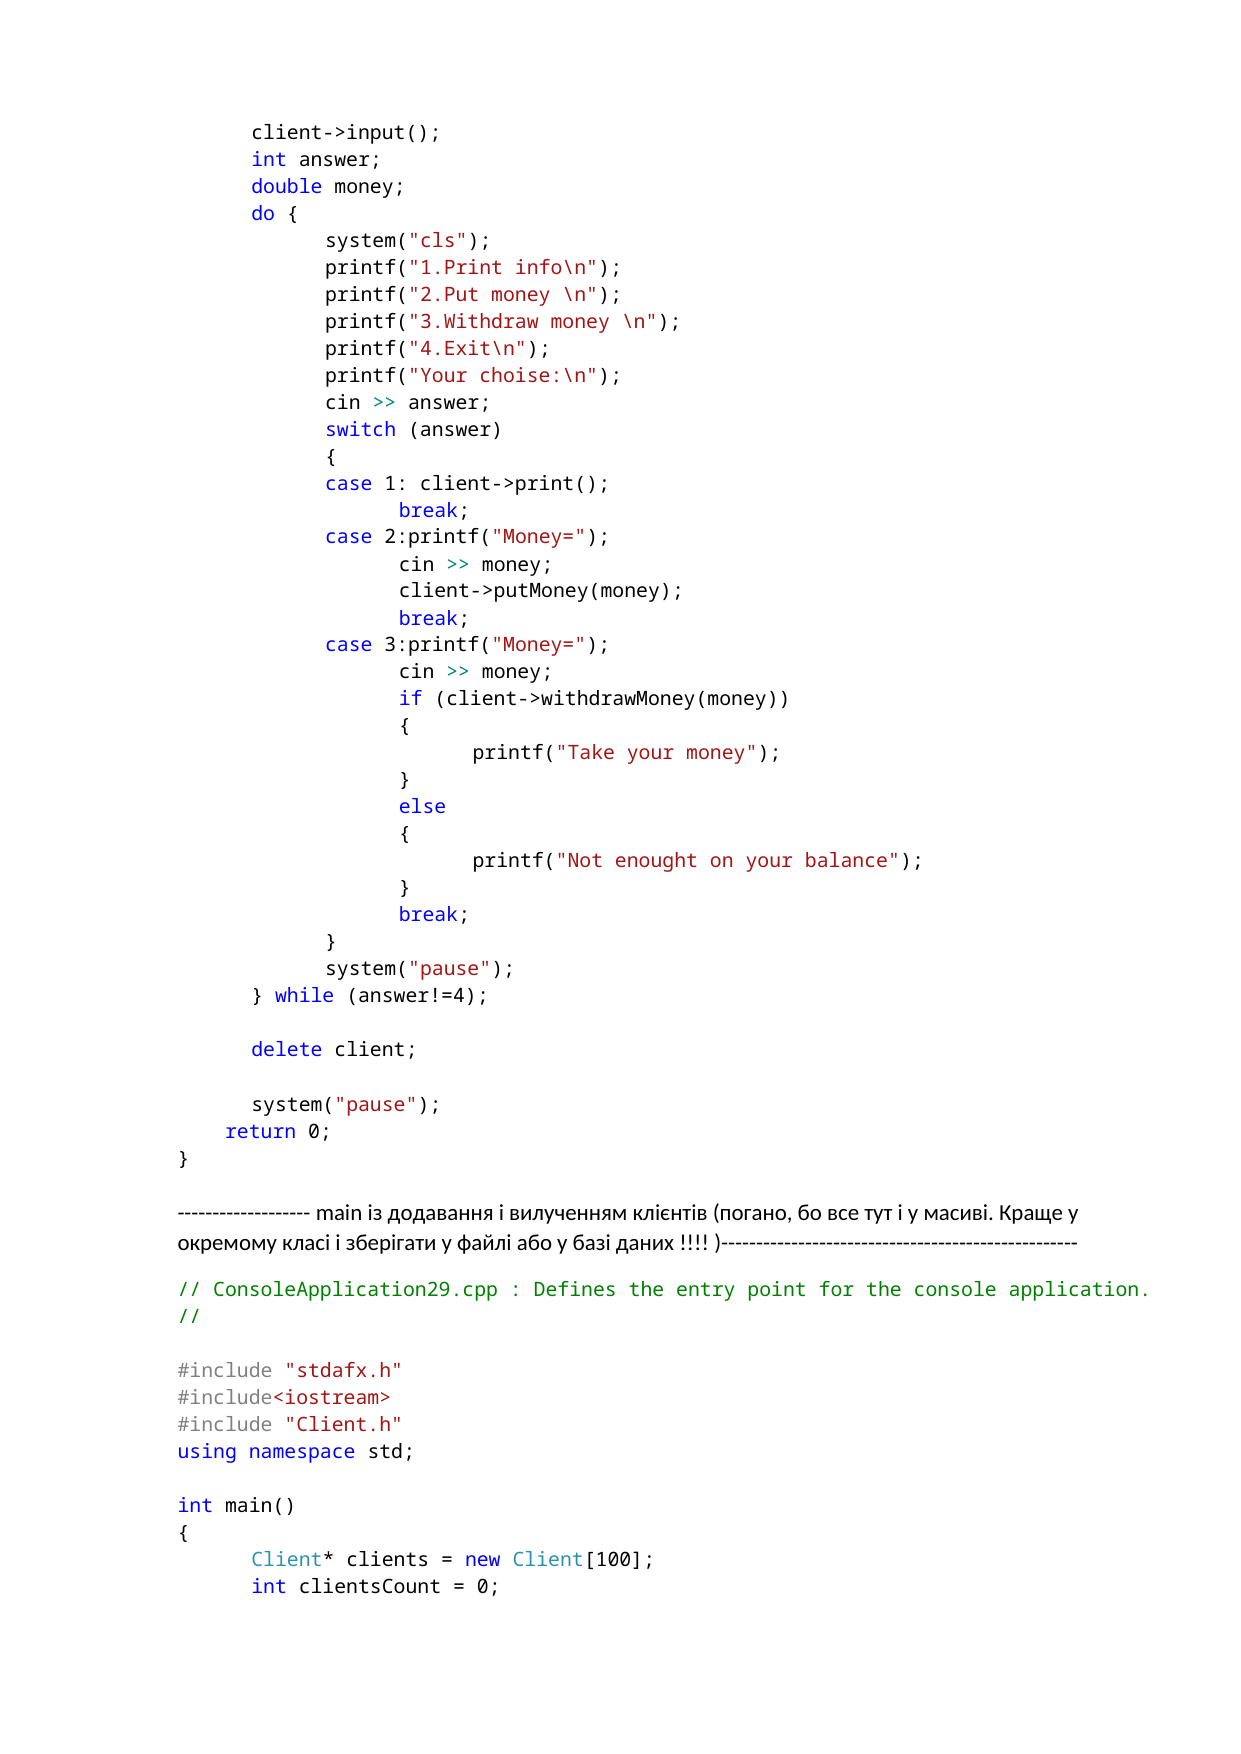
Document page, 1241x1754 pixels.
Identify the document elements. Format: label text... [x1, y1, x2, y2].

text } [177, 873, 1152, 901]
text printf("Not enought on your balance"); [177, 847, 1152, 873]
text } [177, 1144, 1152, 1171]
text return 0; [177, 1117, 1152, 1144]
text case 1: client->print(); [177, 469, 1152, 496]
text Client* clients = new Client[100]; [177, 1545, 1152, 1572]
text do { [177, 199, 1152, 226]
text if (client->withdrawMoney(money)) [177, 685, 1152, 712]
text printf("3.Withdraw money \n"); [177, 307, 1152, 334]
text // ConsoleApplication29.cpp : Defines the entry point for the console application. [177, 1275, 1152, 1302]
text system("pause"); [177, 1090, 1152, 1117]
text cin >> money; [177, 550, 1152, 577]
text { [177, 819, 1152, 847]
text } [177, 927, 1152, 954]
text printf("4.Exit\n"); [177, 334, 1152, 361]
text { [177, 442, 1152, 469]
text } while (answer!=4); [177, 981, 1152, 1008]
text case 3:printf("Money="); [177, 631, 1152, 658]
text client->putMoney(money); [177, 577, 1152, 604]
text case 2:printf("Money="); [177, 523, 1152, 550]
text double money; [177, 172, 1152, 199]
text printf("2.Put money \n"); [177, 280, 1152, 307]
text int main() [177, 1491, 1152, 1518]
text #include "Client.h" [177, 1410, 1152, 1437]
text // [177, 1302, 1152, 1329]
text { [177, 712, 1152, 739]
text break; [177, 604, 1152, 631]
text ------------------- main із додавання і вилученням клієнтів (погано, бо все тут і у масиві. Краще у окремому класі і зберігати у файлі або у базі даних !!!! )--------------------------------------------------- [177, 1198, 1152, 1257]
text } [177, 766, 1152, 793]
text #include "stdafx.h" [177, 1356, 1152, 1383]
text cin >> money; [177, 658, 1152, 685]
text printf("Take your money"); [177, 739, 1152, 766]
text using namespace std; [177, 1437, 1152, 1464]
text switch (answer) [177, 415, 1152, 442]
text int answer; [177, 145, 1152, 172]
text system("pause"); [177, 954, 1152, 981]
text int clientsCount = 0; [177, 1572, 1152, 1599]
text #include<iostream> [177, 1383, 1152, 1410]
text cin >> answer; [177, 388, 1152, 415]
text printf("Your choise:\n"); [177, 361, 1152, 388]
text system("cls"); [177, 226, 1152, 253]
text break; [177, 496, 1152, 523]
text { [177, 1518, 1152, 1545]
text else [177, 793, 1152, 819]
text client->input(); [177, 118, 1152, 145]
text printf("1.Print info\n"); [177, 253, 1152, 280]
text break; [177, 901, 1152, 927]
text delete client; [177, 1035, 1152, 1062]
